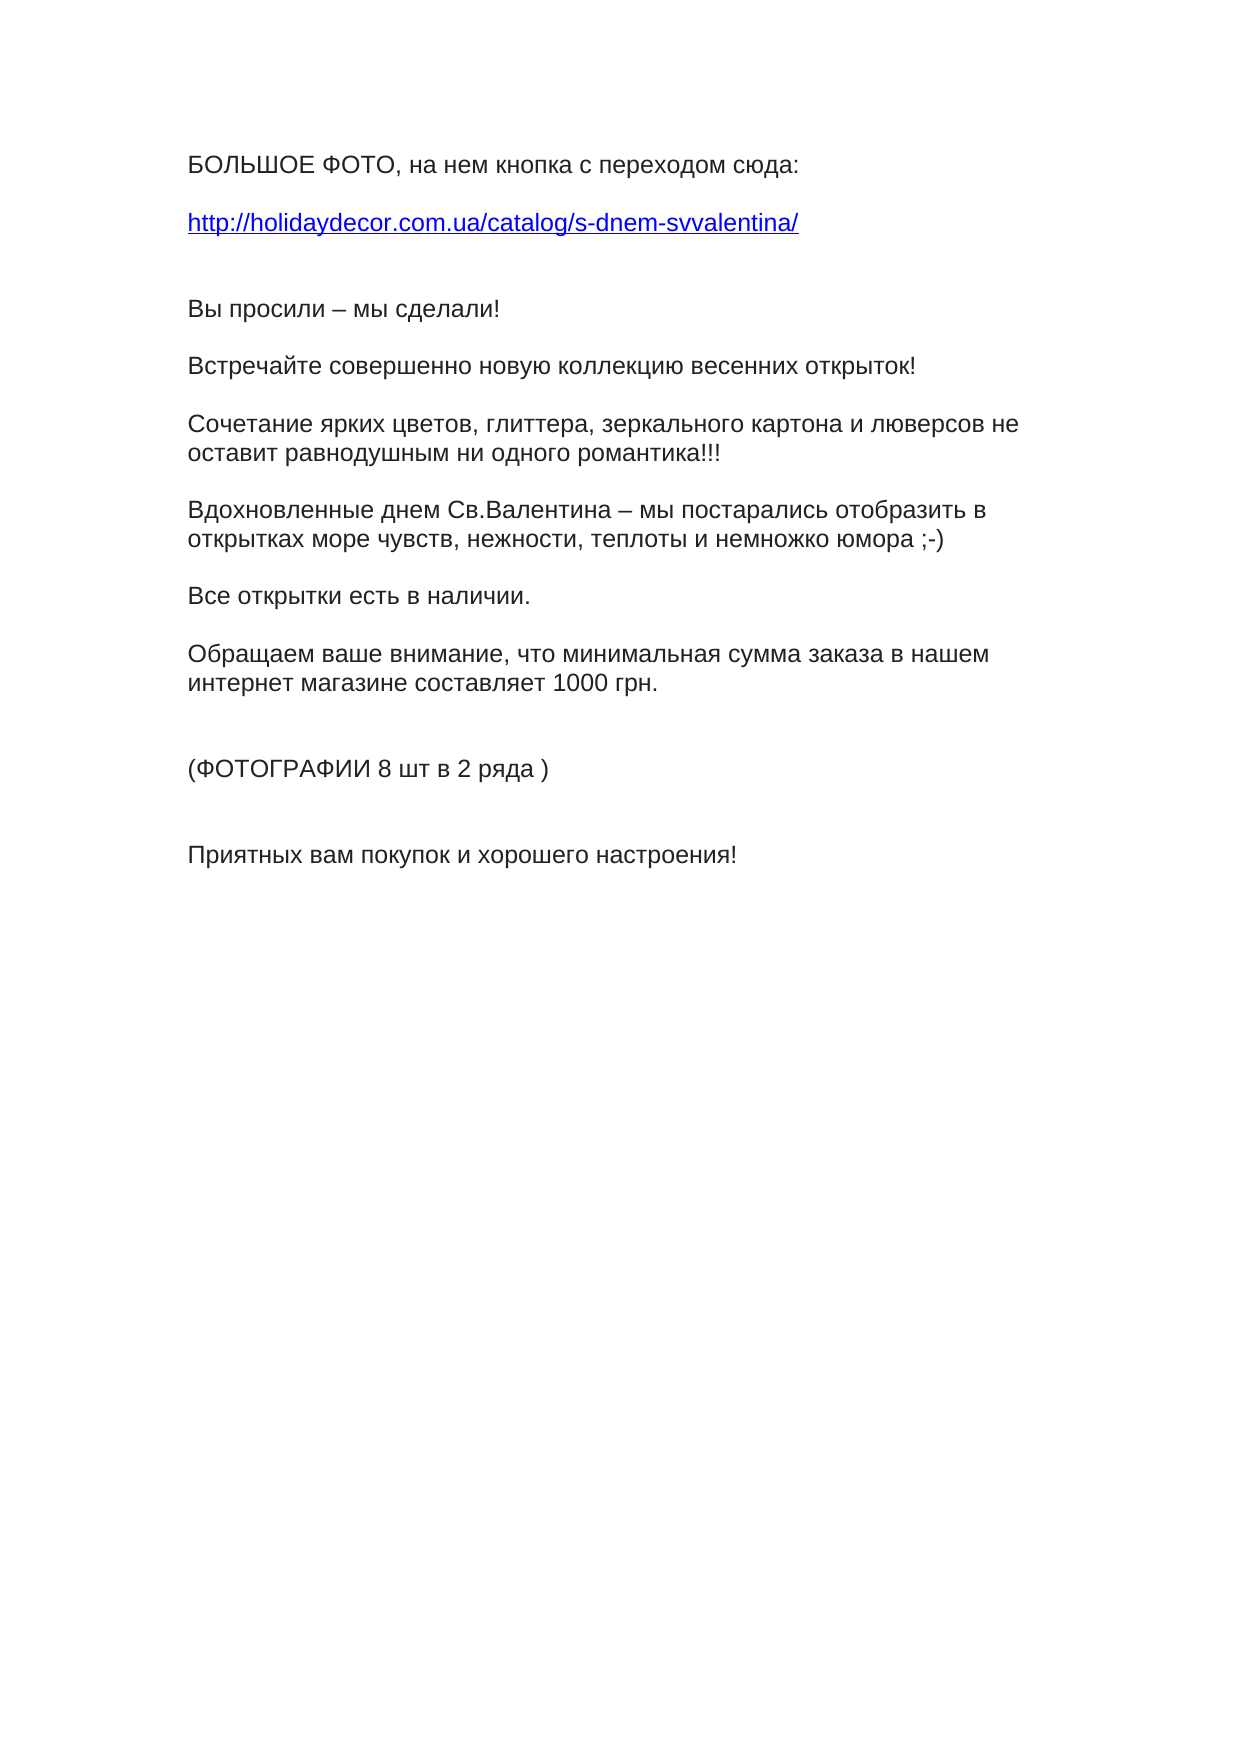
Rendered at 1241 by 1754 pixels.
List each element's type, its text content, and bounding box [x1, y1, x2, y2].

text Все открытки есть в наличии. [187, 581, 1053, 610]
text БОЛЬШОЕ ФОТО, на нем кнопка с переходом сюда: [187, 150, 1053, 179]
text Вдохновленные днем Св.Валентина – мы постарались отобразить в открытках море чувств, нежности, теплоты и немножко юмора ;-) [187, 495, 1053, 552]
text Сочетание ярких цветов, глиттера, зеркального картона и люверсов не оставит равнодушным ни одного романтика!!! [187, 409, 1053, 466]
text Вы просили – мы сделали! [187, 294, 1053, 322]
text Приятных вам покупок и хорошего настроения! [187, 840, 1053, 869]
text Встречайте совершенно новую коллекцию весенних открыток! [187, 351, 1053, 380]
text Обращаем ваше внимание, что минимальная сумма заказа в нашем интернет магазине составляет 1000 грн. [187, 639, 1053, 696]
text (ФОТОГРАФИИ 8 шт в 2 ряда ) [187, 754, 1053, 782]
text http://holidaydecor.com.ua/catalog/s-dnem-svvalentina/ [187, 207, 1053, 236]
